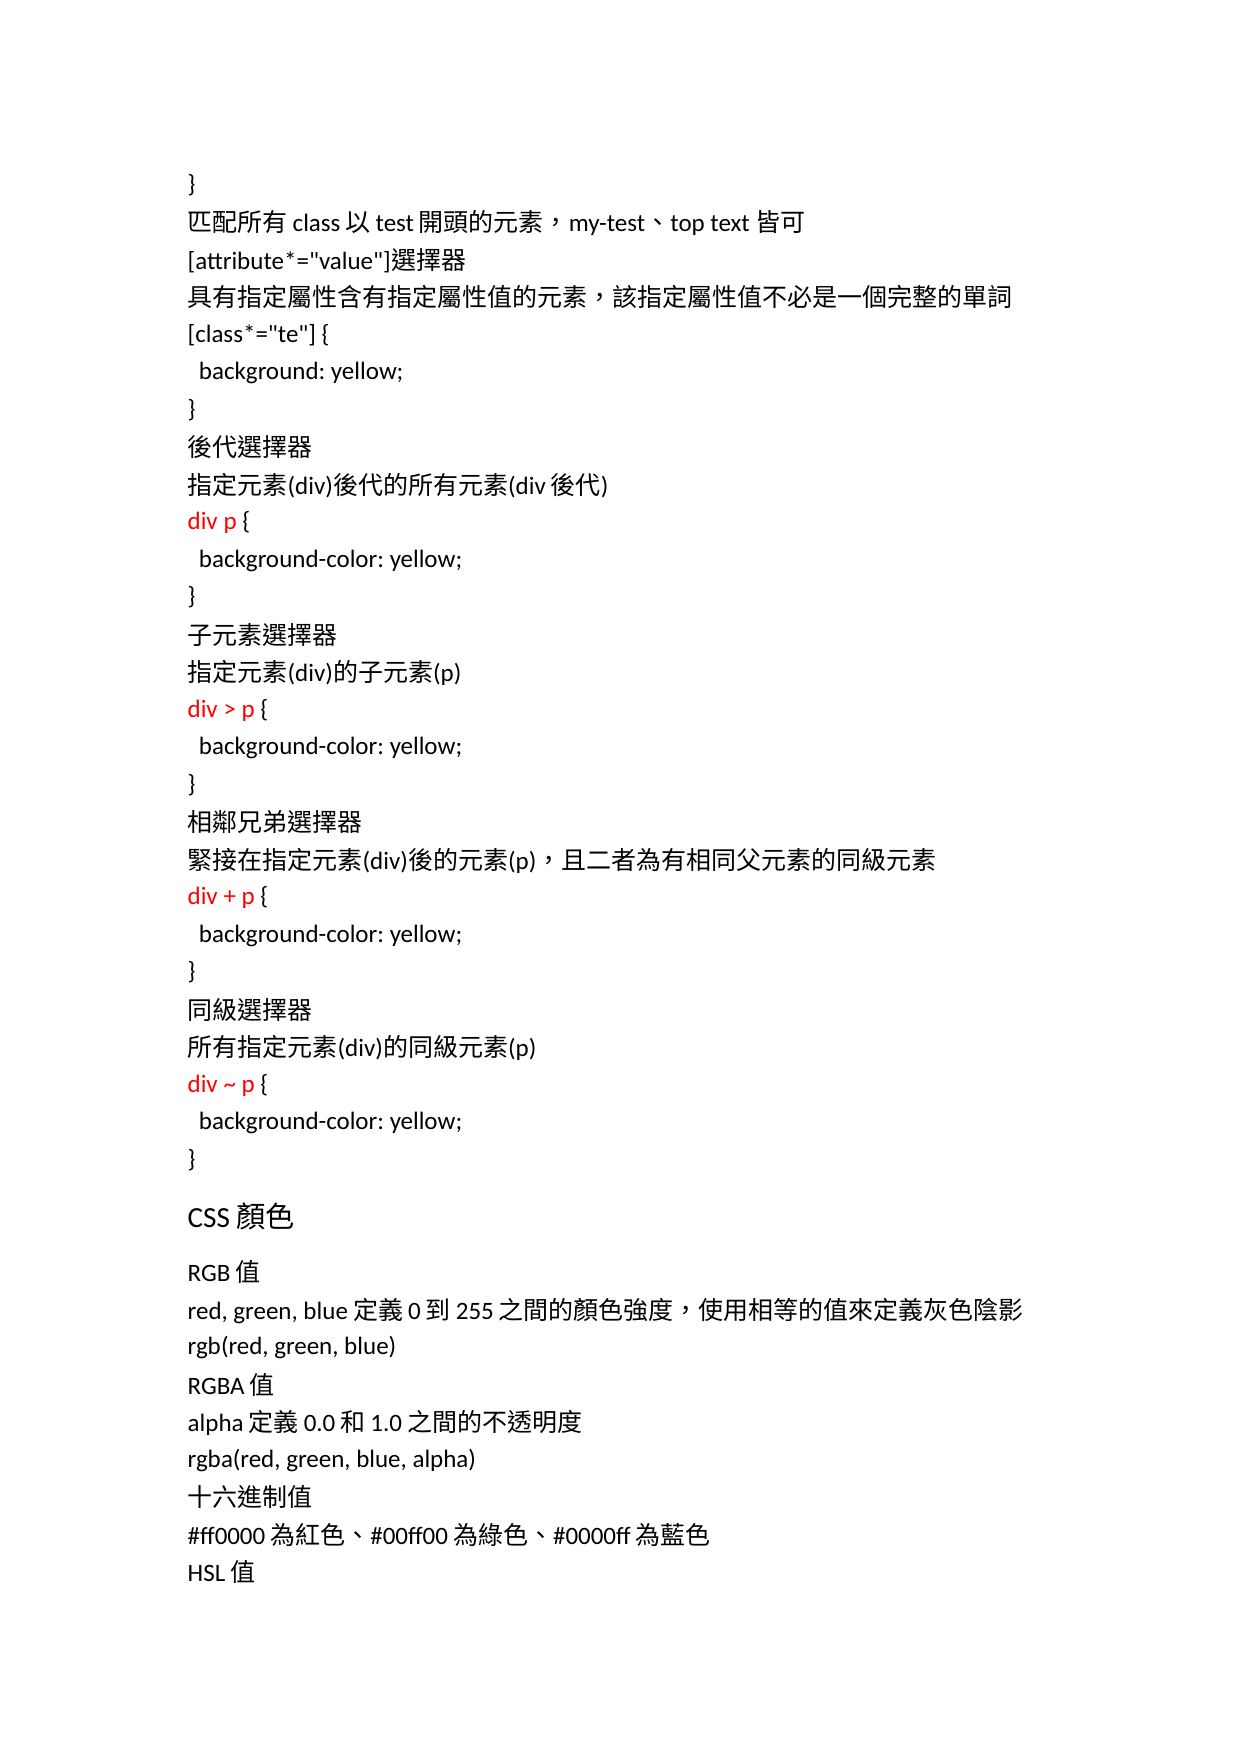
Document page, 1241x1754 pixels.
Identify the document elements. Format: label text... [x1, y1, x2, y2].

text red, green, blue定義0到255之間的顏色強度，使用相等的值來定義灰色陰影 [187, 1289, 1053, 1327]
text rgb(red, green, blue) [187, 1327, 1053, 1364]
text background-color: yellow; [187, 914, 1053, 952]
text 後代選擇器 [187, 427, 1053, 464]
text rgba(red, green, blue, alpha) [187, 1439, 1053, 1477]
text background-color: yellow; [187, 1102, 1053, 1139]
text RGBA值 [187, 1364, 1053, 1402]
text 指定元素(div)的子元素(p) [187, 652, 1053, 689]
text [attribute*="value"]選擇器 [187, 239, 1053, 277]
text RGB值 [187, 1252, 1053, 1289]
text background: yellow; [187, 352, 1053, 389]
text 緊接在指定元素(div)後的元素(p)，且二者為有相同父元素的同級元素 [187, 839, 1053, 877]
text } [187, 764, 1053, 802]
text div > p { [187, 689, 1053, 727]
text } [187, 1139, 1053, 1177]
text } [187, 577, 1053, 614]
text div p { [187, 502, 1053, 539]
text div ~ p { [187, 1064, 1053, 1102]
text } [187, 389, 1053, 427]
text 所有指定元素(div)的同級元素(p) [187, 1027, 1053, 1064]
text 具有指定屬性含有指定屬性值的元素，該指定屬性值不必是一個完整的單詞 [187, 277, 1053, 314]
text div + p { [187, 877, 1053, 914]
text 十六進制值 [187, 1477, 1053, 1514]
text 子元素選擇器 [187, 614, 1053, 652]
text 相鄰兄弟選擇器 [187, 802, 1053, 839]
text } [187, 952, 1053, 989]
text background-color: yellow; [187, 727, 1053, 764]
text alpha定義0.0和1.0之間的不透明度 [187, 1402, 1053, 1439]
text 同級選擇器 [187, 989, 1053, 1027]
text 匹配所有class以test開頭的元素，my-test、top text皆可 [187, 202, 1053, 239]
text background-color: yellow; [187, 539, 1053, 577]
text 指定元素(div)後代的所有元素(div後代) [187, 464, 1053, 502]
text #ff0000為紅色、#00ff00為綠色、#0000ff為藍色 [187, 1514, 1053, 1552]
text [class*="te"] { [187, 314, 1053, 352]
text HSL值 [187, 1552, 1053, 1589]
text CSS顏色 [187, 1177, 1053, 1252]
text } [187, 164, 1053, 202]
